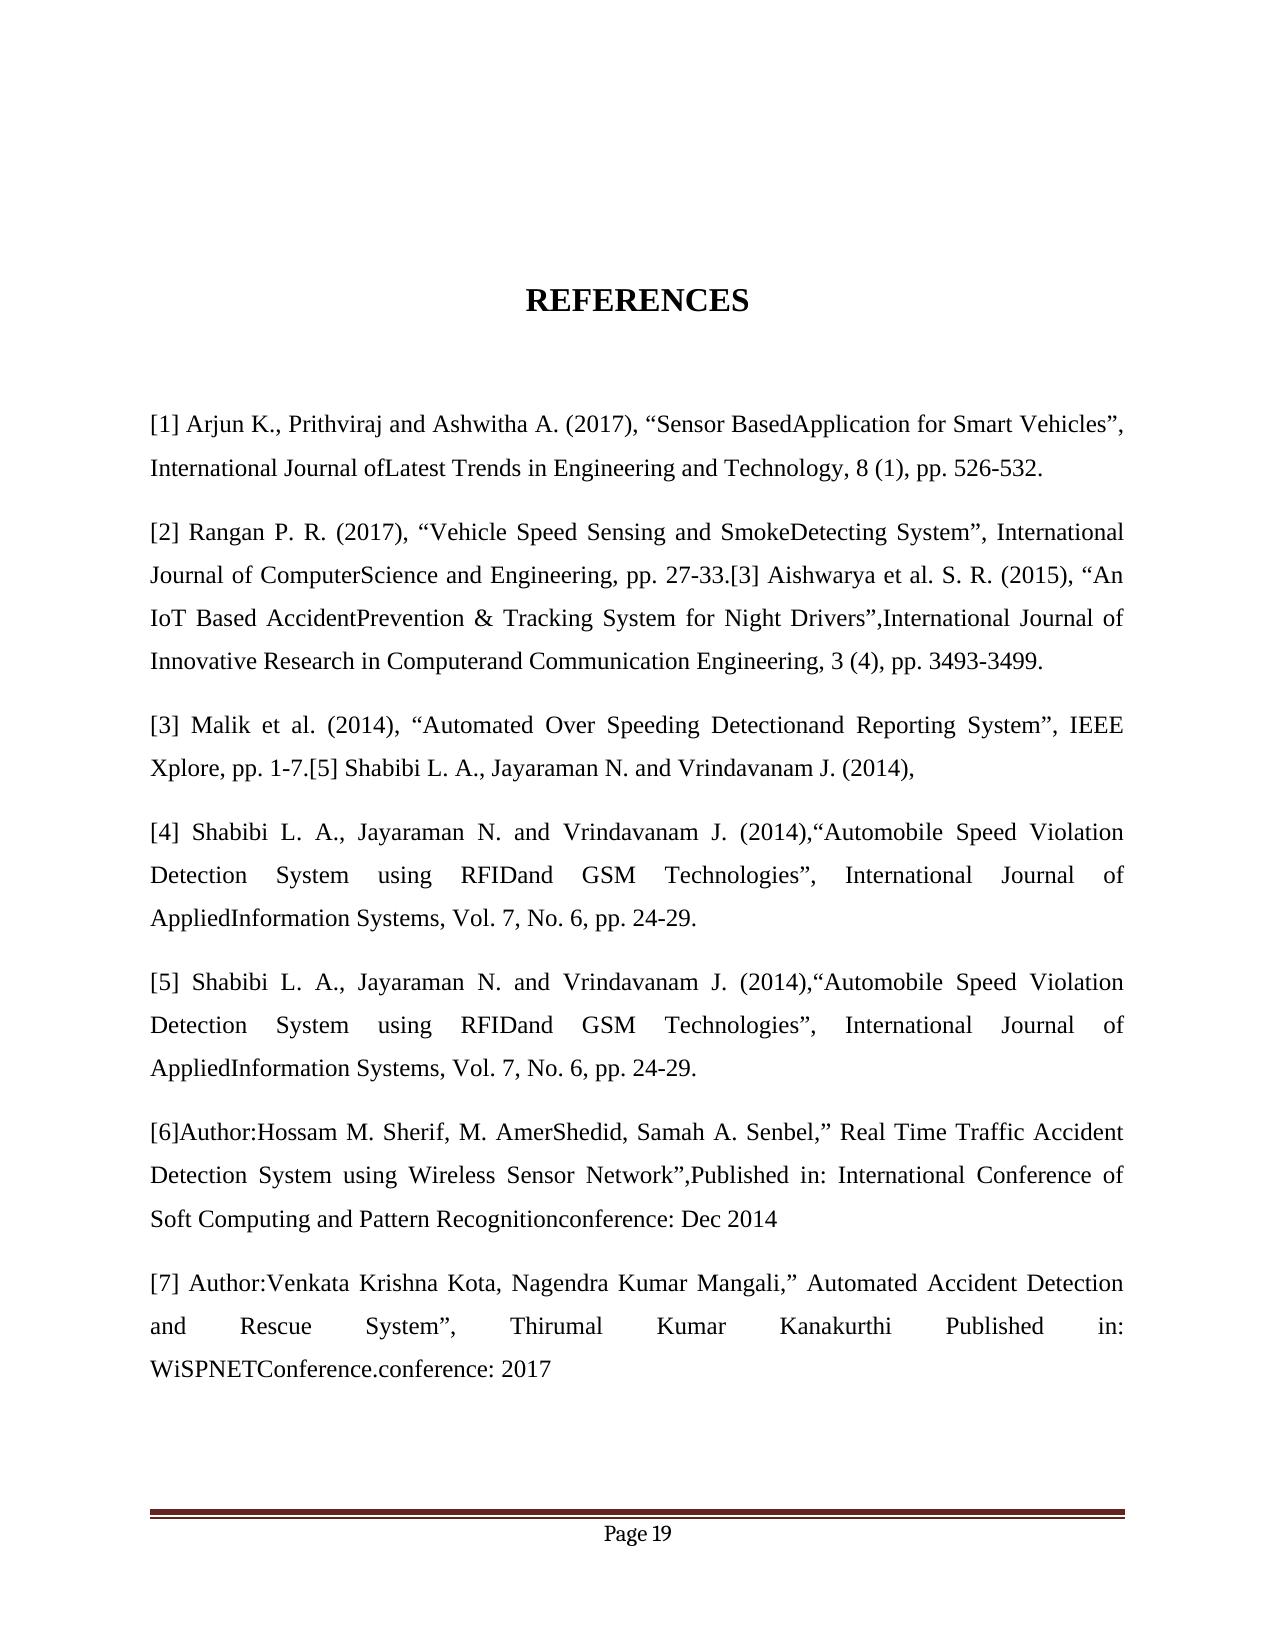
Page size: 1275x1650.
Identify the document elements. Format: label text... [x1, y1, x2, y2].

text [5] Shabibi L. A., Jayaraman N. and Vrindavanam J. (2014),“Automobile Speed Violation Detection System using RFIDand GSM Technologies”, International Journal of AppliedInformation Systems, Vol. 7, No. 6, pp. 24-29. [150, 967, 1125, 1082]
text [2] Rangan P. R. (2017), “Vehicle Speed Sensing and SmokeDetecting System”, International Journal of ComputerScience and Engineering, pp. 27-33.[3] Aishwarya et al. S. R. (2015), “An IoT Based AccidentPrevention & Tracking System for Night Drivers”,International Journal of Innovative Research in Computerand Communication Engineering, 3 (4), pp. 3493-3499. [150, 517, 1125, 675]
text [7] Author:Venkata Krishna Kota, Nagendra Kumar Mangali,” Automated Accident Detection and Rescue System”, Thirumal Kumar Kanakurthi Published in: WiSPNETConference.conference: 2017 [150, 1268, 1125, 1383]
text [3] Malik et al. (2014), “Automated Over Speeding Detectionand Reporting System”, IEEE Xplore, pp. 1-7.[5] Shabibi L. A., Jayaraman N. and Vrindavanam J. (2014), [150, 710, 1125, 782]
text REFERENCES [150, 280, 1125, 318]
text [6]Author:Hossam M. Sherif, M. AmerShedid, Samah A. Senbel,” Real Time Traffic Accident Detection System using Wireless Sensor Network”,Published in: International Conference of Soft Computing and Pattern Recognitionconference: Dec 2014 [150, 1117, 1125, 1232]
text [4] Shabibi L. A., Jayaraman N. and Vrindavanam J. (2014),“Automobile Speed Violation Detection System using RFIDand GSM Technologies”, International Journal of AppliedInformation Systems, Vol. 7, No. 6, pp. 24-29. [150, 817, 1125, 932]
text [1] Arjun K., Prithviraj and Ashwitha A. (2017), “Sensor BasedApplication for Smart Vehicles”, International Journal ofLatest Trends in Engineering and Technology, 8 (1), pp. 526-532. [150, 409, 1125, 481]
